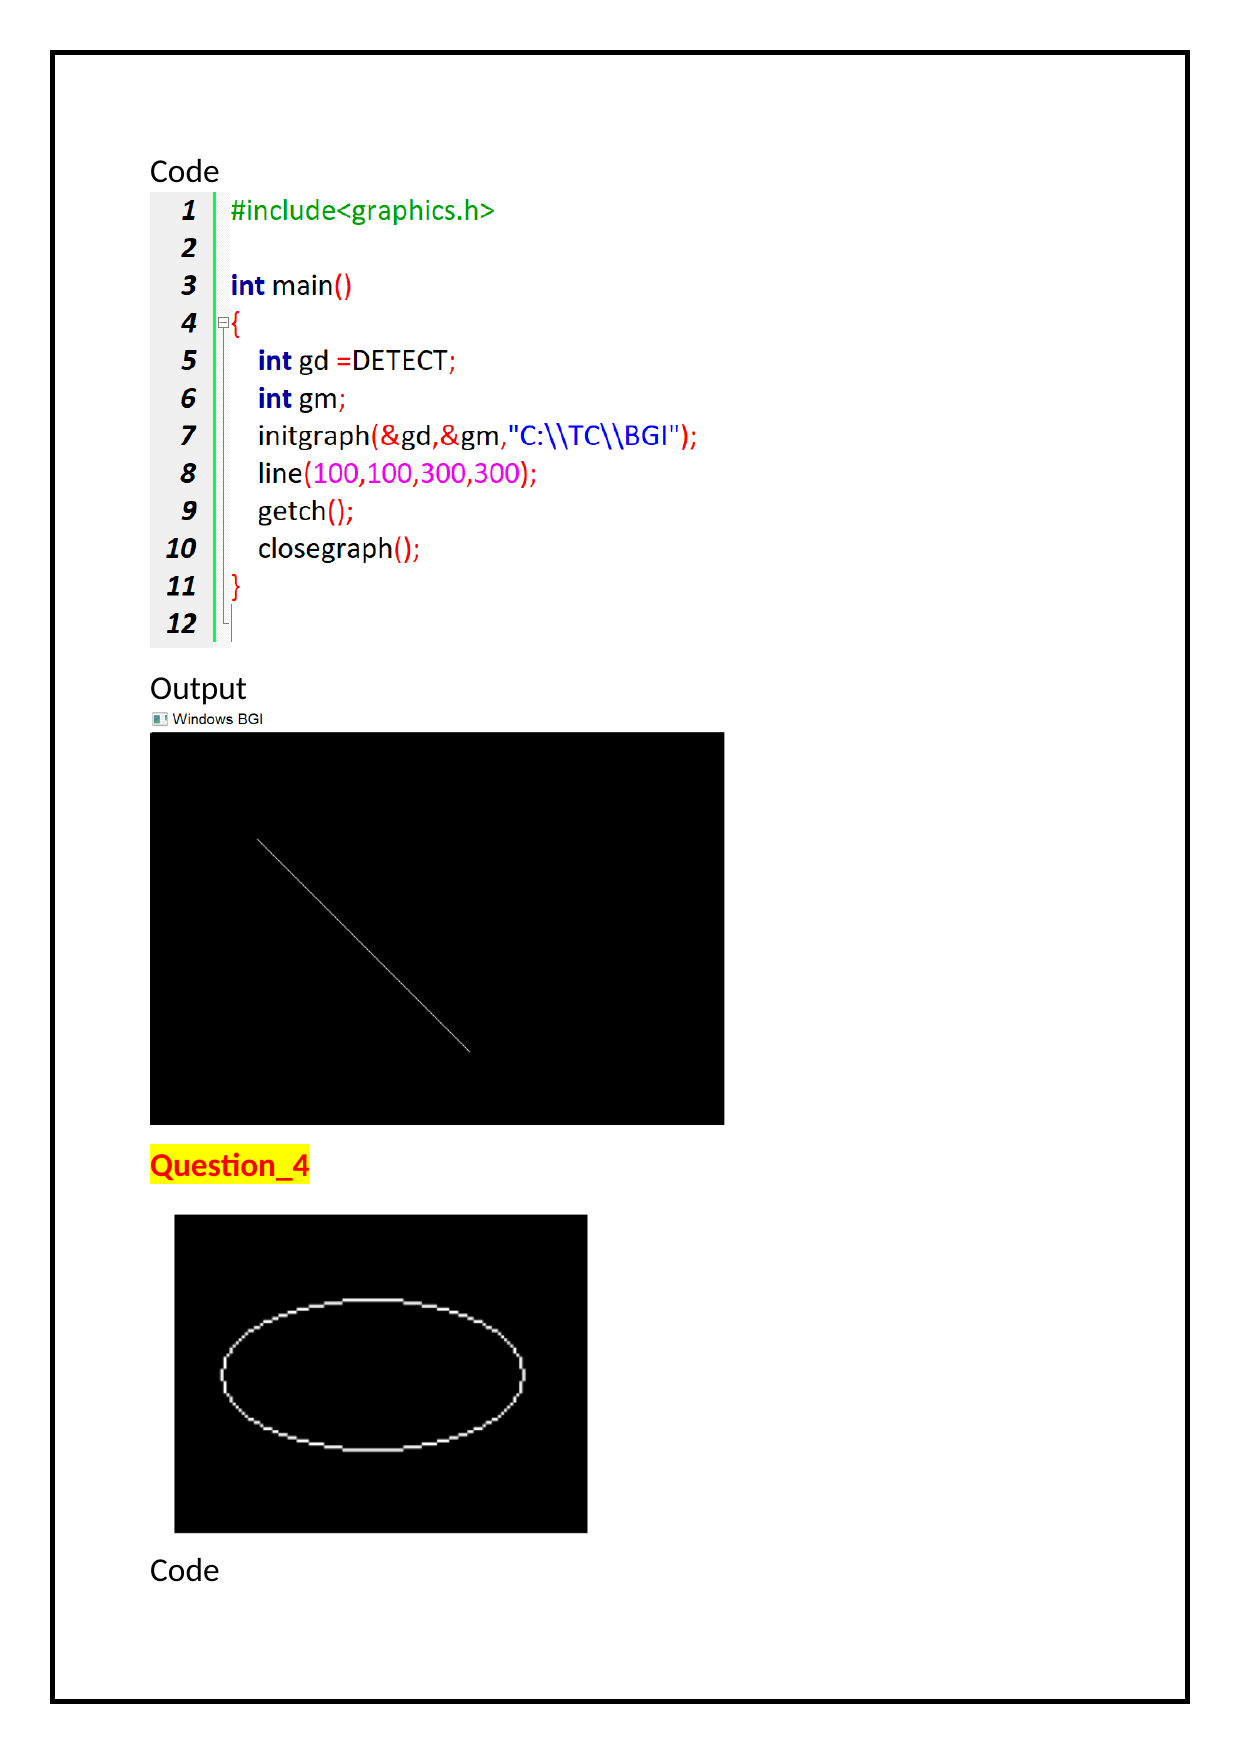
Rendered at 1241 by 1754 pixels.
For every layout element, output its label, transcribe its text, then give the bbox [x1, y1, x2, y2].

picture [150, 192, 810, 648]
text Question_4Code [150, 1144, 1090, 1186]
picture [150, 709, 725, 1125]
picture [150, 1186, 1091, 1547]
text Question_4Code [150, 1547, 1090, 1590]
